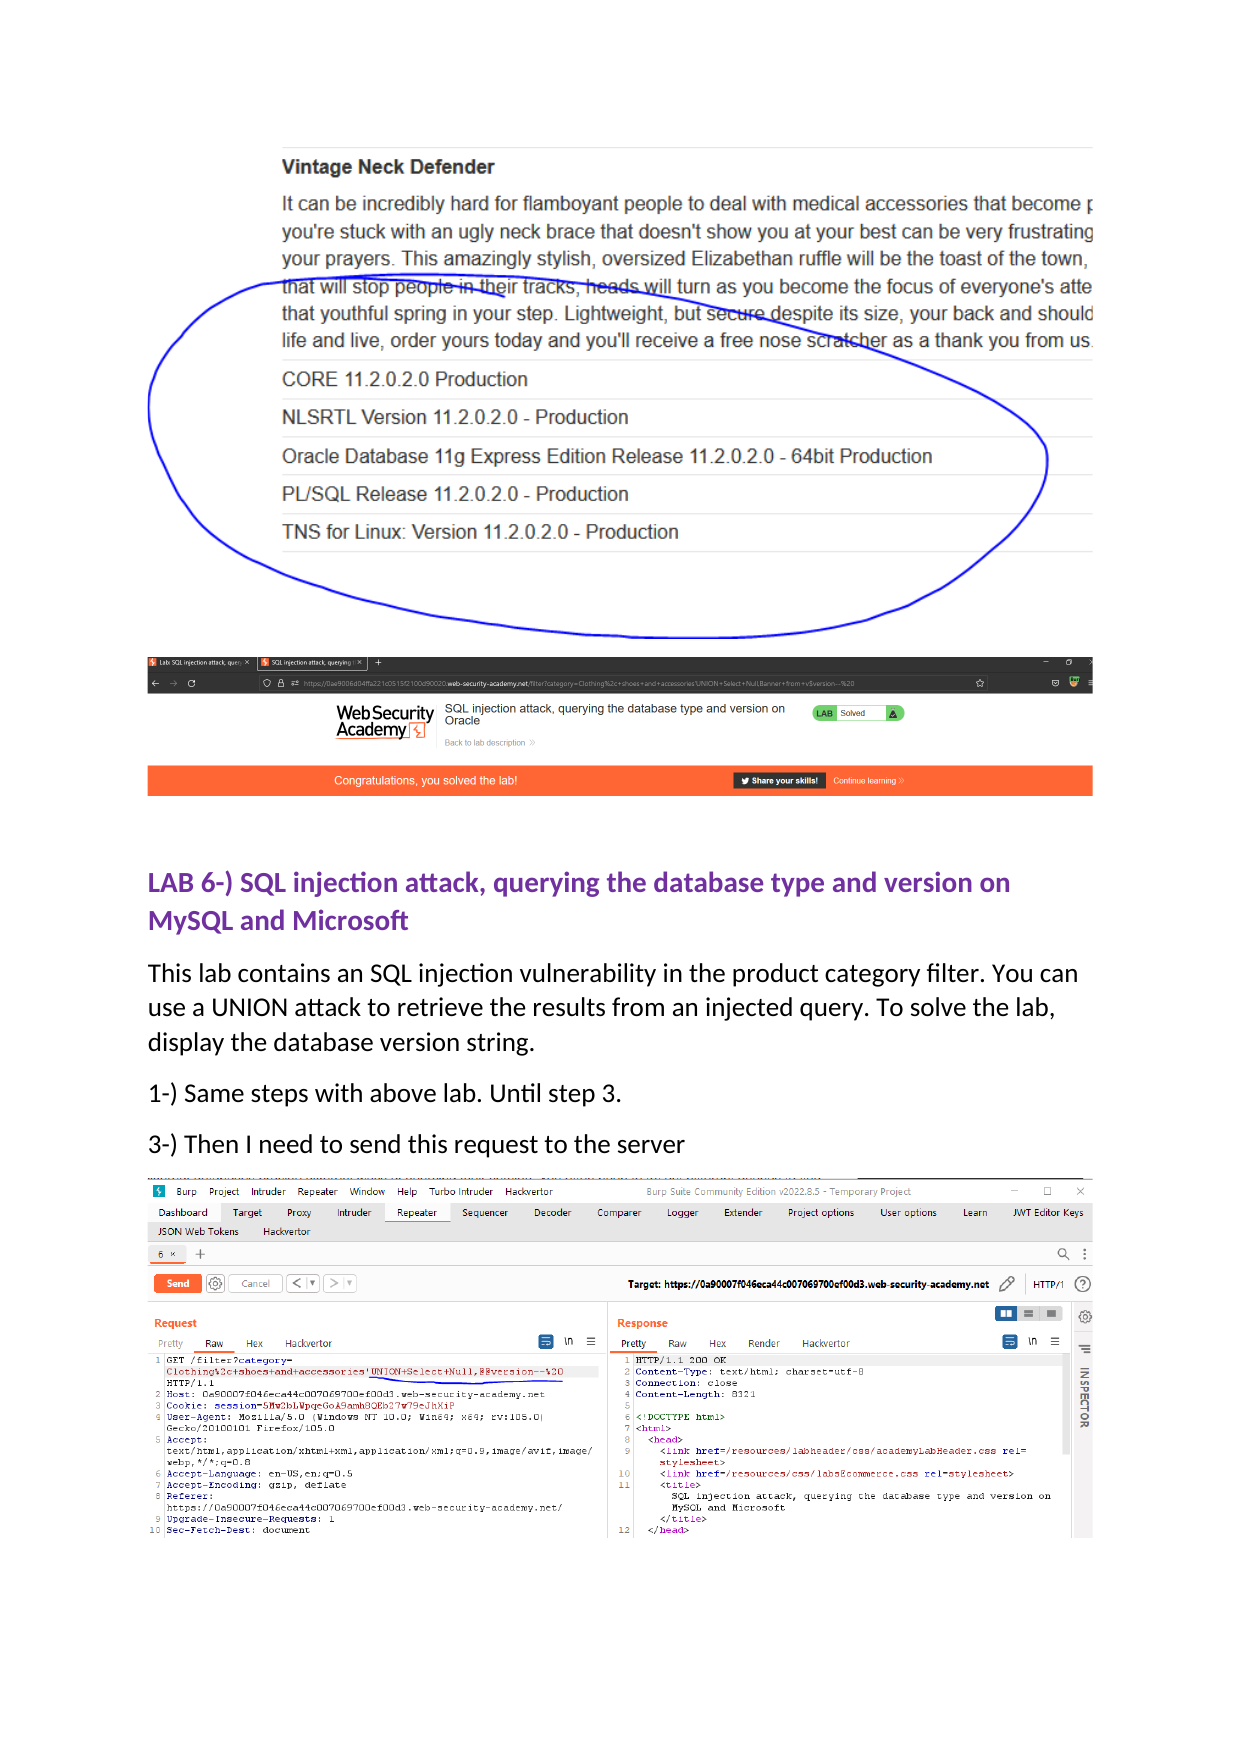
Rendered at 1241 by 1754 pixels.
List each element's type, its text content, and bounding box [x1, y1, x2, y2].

text 1-) Same steps with above lab. Until step 3. [148, 1076, 1093, 1109]
picture [147, 147, 1093, 639]
picture [147, 657, 1093, 796]
text 3-) Then I need to send this request to the server [148, 1128, 1093, 1161]
text This lab contains an SQL injection vulnerability in the product category filter. You can use a UNION attack to retrieve the results from an injected query. To solve the lab, display the database version string. [148, 956, 1093, 1058]
text LAB 6-) SQL injection attack, querying the database type and version on MySQL and Microsoft [148, 864, 1093, 937]
picture [147, 1178, 1093, 1538]
